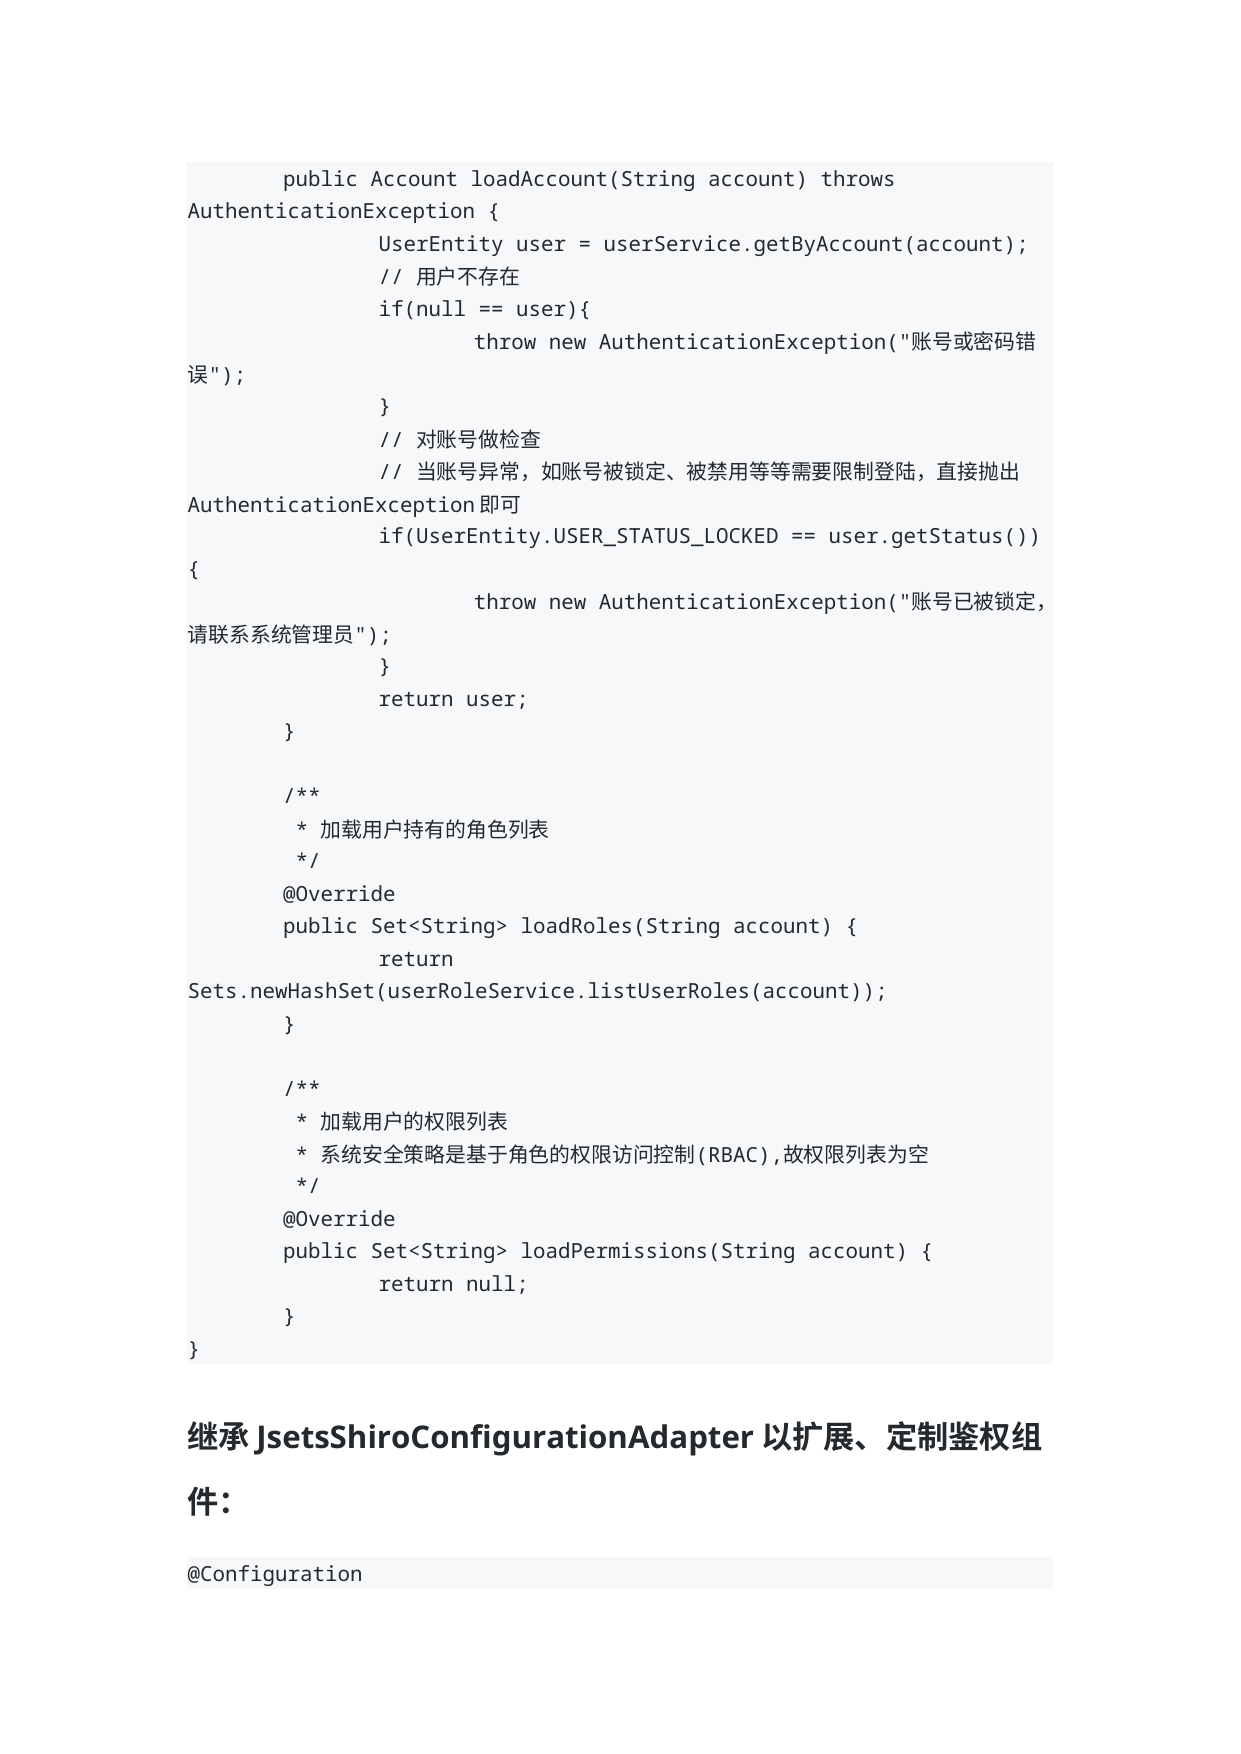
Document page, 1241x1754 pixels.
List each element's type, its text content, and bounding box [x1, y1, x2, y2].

text */ [187, 844, 1053, 877]
text } [187, 649, 1053, 682]
text } [187, 1007, 1053, 1039]
text // 对账号做检查 [187, 422, 1053, 454]
text @Configuration [187, 1557, 1053, 1589]
text /** [187, 1072, 1053, 1104]
text } [187, 1332, 1053, 1364]
text throw new AuthenticationException("账号已被锁定，请联系系统管理员"); [187, 584, 1053, 649]
text if(null == user){ [187, 292, 1053, 324]
text public Account loadAccount(String account) throws AuthenticationException { [187, 162, 1053, 227]
text // 当账号异常，如账号被锁定、被禁用等等需要限制登陆，直接抛出AuthenticationException即可 [187, 454, 1053, 519]
text return Sets.newHashSet(userRoleService.listUserRoles(account)); [187, 942, 1053, 1007]
text public Set<String> loadPermissions(String account) { [187, 1234, 1053, 1267]
text // 用户不存在 [187, 259, 1053, 292]
text } [187, 714, 1053, 747]
text throw new AuthenticationException("账号或密码错误"); [187, 324, 1053, 389]
text if(UserEntity.USER_STATUS_LOCKED == user.getStatus()){ [187, 519, 1053, 584]
text * 加载用户的权限列表 [187, 1104, 1053, 1137]
text * 加载用户持有的角色列表 [187, 812, 1053, 844]
text UserEntity user = userService.getByAccount(account); [187, 227, 1053, 259]
text @Override [187, 1202, 1053, 1234]
text /** [187, 779, 1053, 812]
text } [187, 389, 1053, 422]
text @Override [187, 877, 1053, 909]
text public Set<String> loadRoles(String account) { [187, 909, 1053, 942]
text return user; [187, 682, 1053, 714]
text 继承JsetsShiroConfigurationAdapter以扩展、定制鉴权组件： [187, 1402, 1053, 1532]
text * 系统安全策略是基于角色的权限访问控制(RBAC),故权限列表为空 [187, 1137, 1053, 1169]
text } [187, 1299, 1053, 1332]
text return null; [187, 1267, 1053, 1299]
text */ [187, 1169, 1053, 1202]
